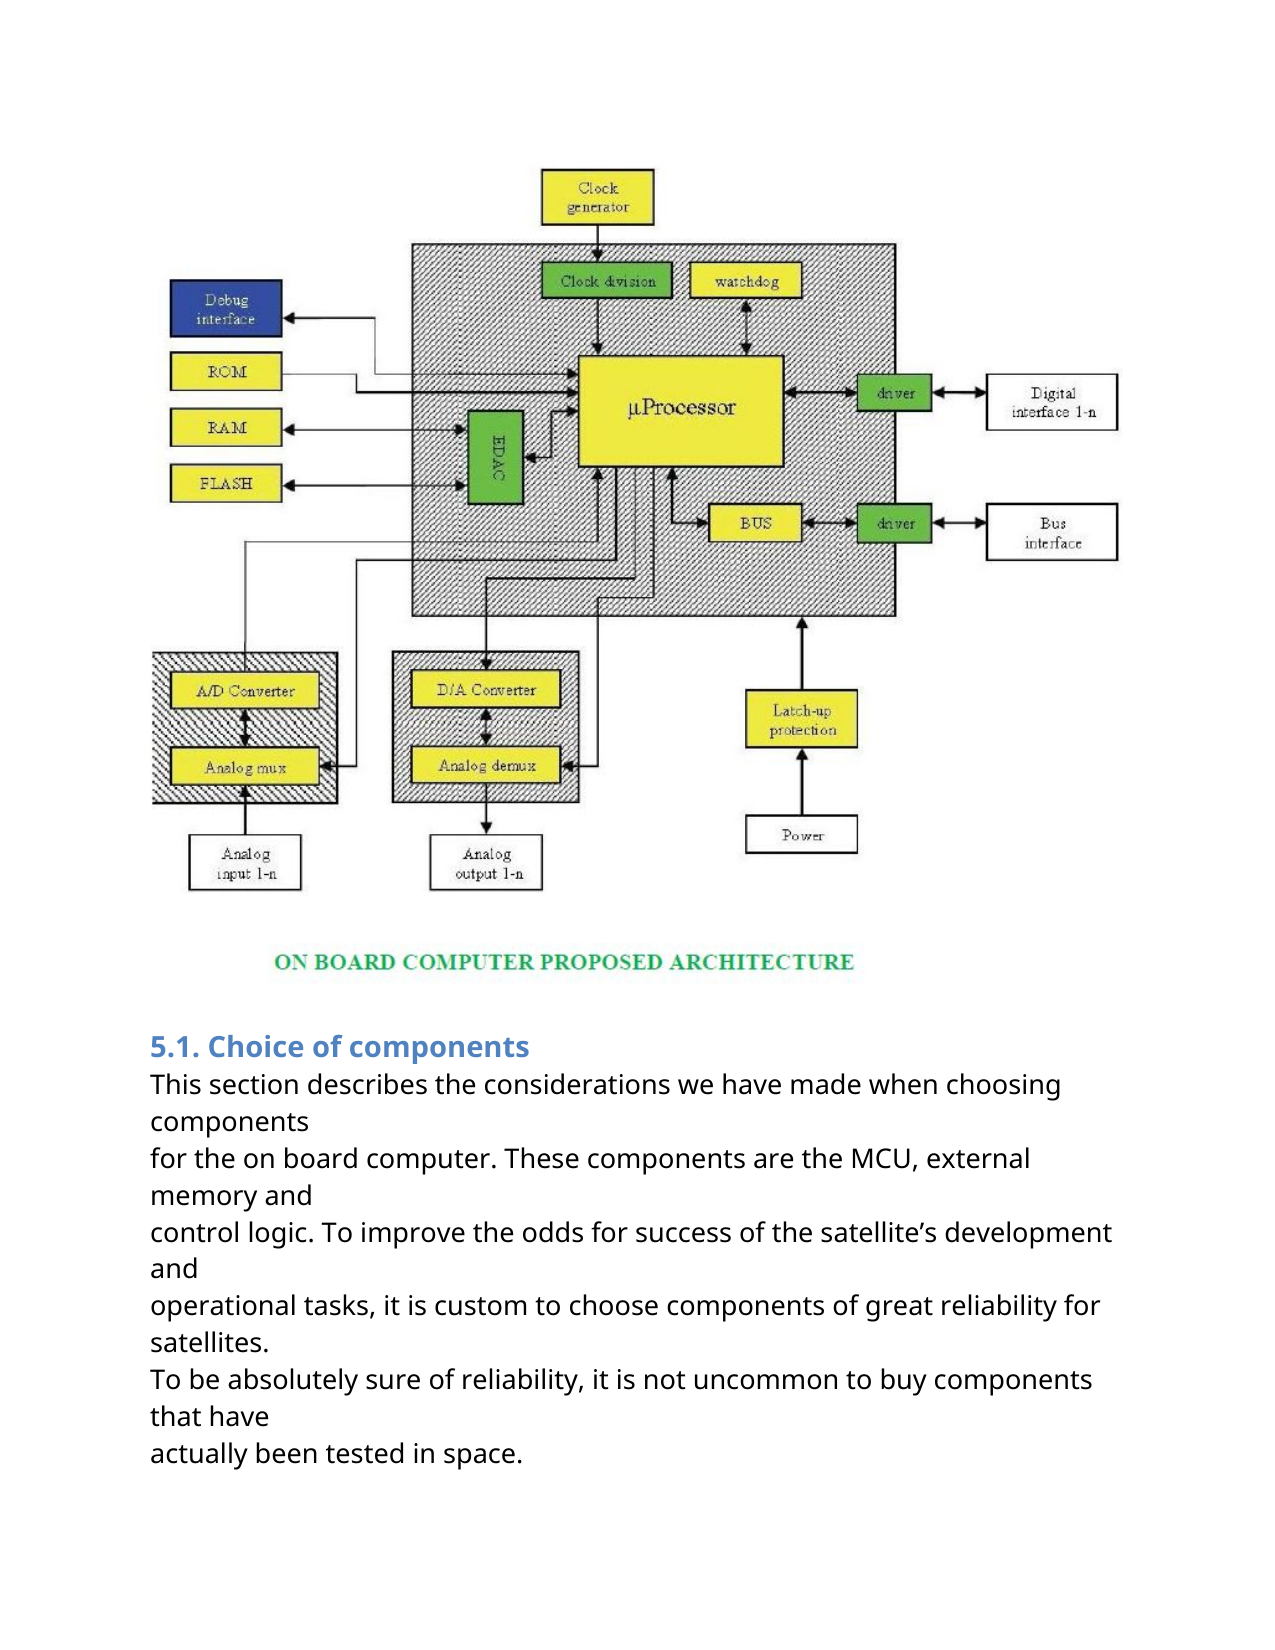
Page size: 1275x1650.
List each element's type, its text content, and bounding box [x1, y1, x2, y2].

picture [150, 150, 1125, 987]
text actually been tested in space. [150, 1434, 1125, 1471]
text This section describes the considerations we have made when choosing components [150, 1066, 1125, 1139]
text To be absolutely sure of reliability, it is not uncommon to buy components that have [150, 1361, 1125, 1434]
text for the on board computer. These components are the MCU, external memory and [150, 1139, 1125, 1213]
text 5.1. Choice of components [150, 1026, 1125, 1066]
text control logic. To improve the odds for success of the satellite’s development and [150, 1213, 1125, 1287]
text operational tasks, it is custom to choose components of great reliability for satellites. [150, 1287, 1125, 1361]
